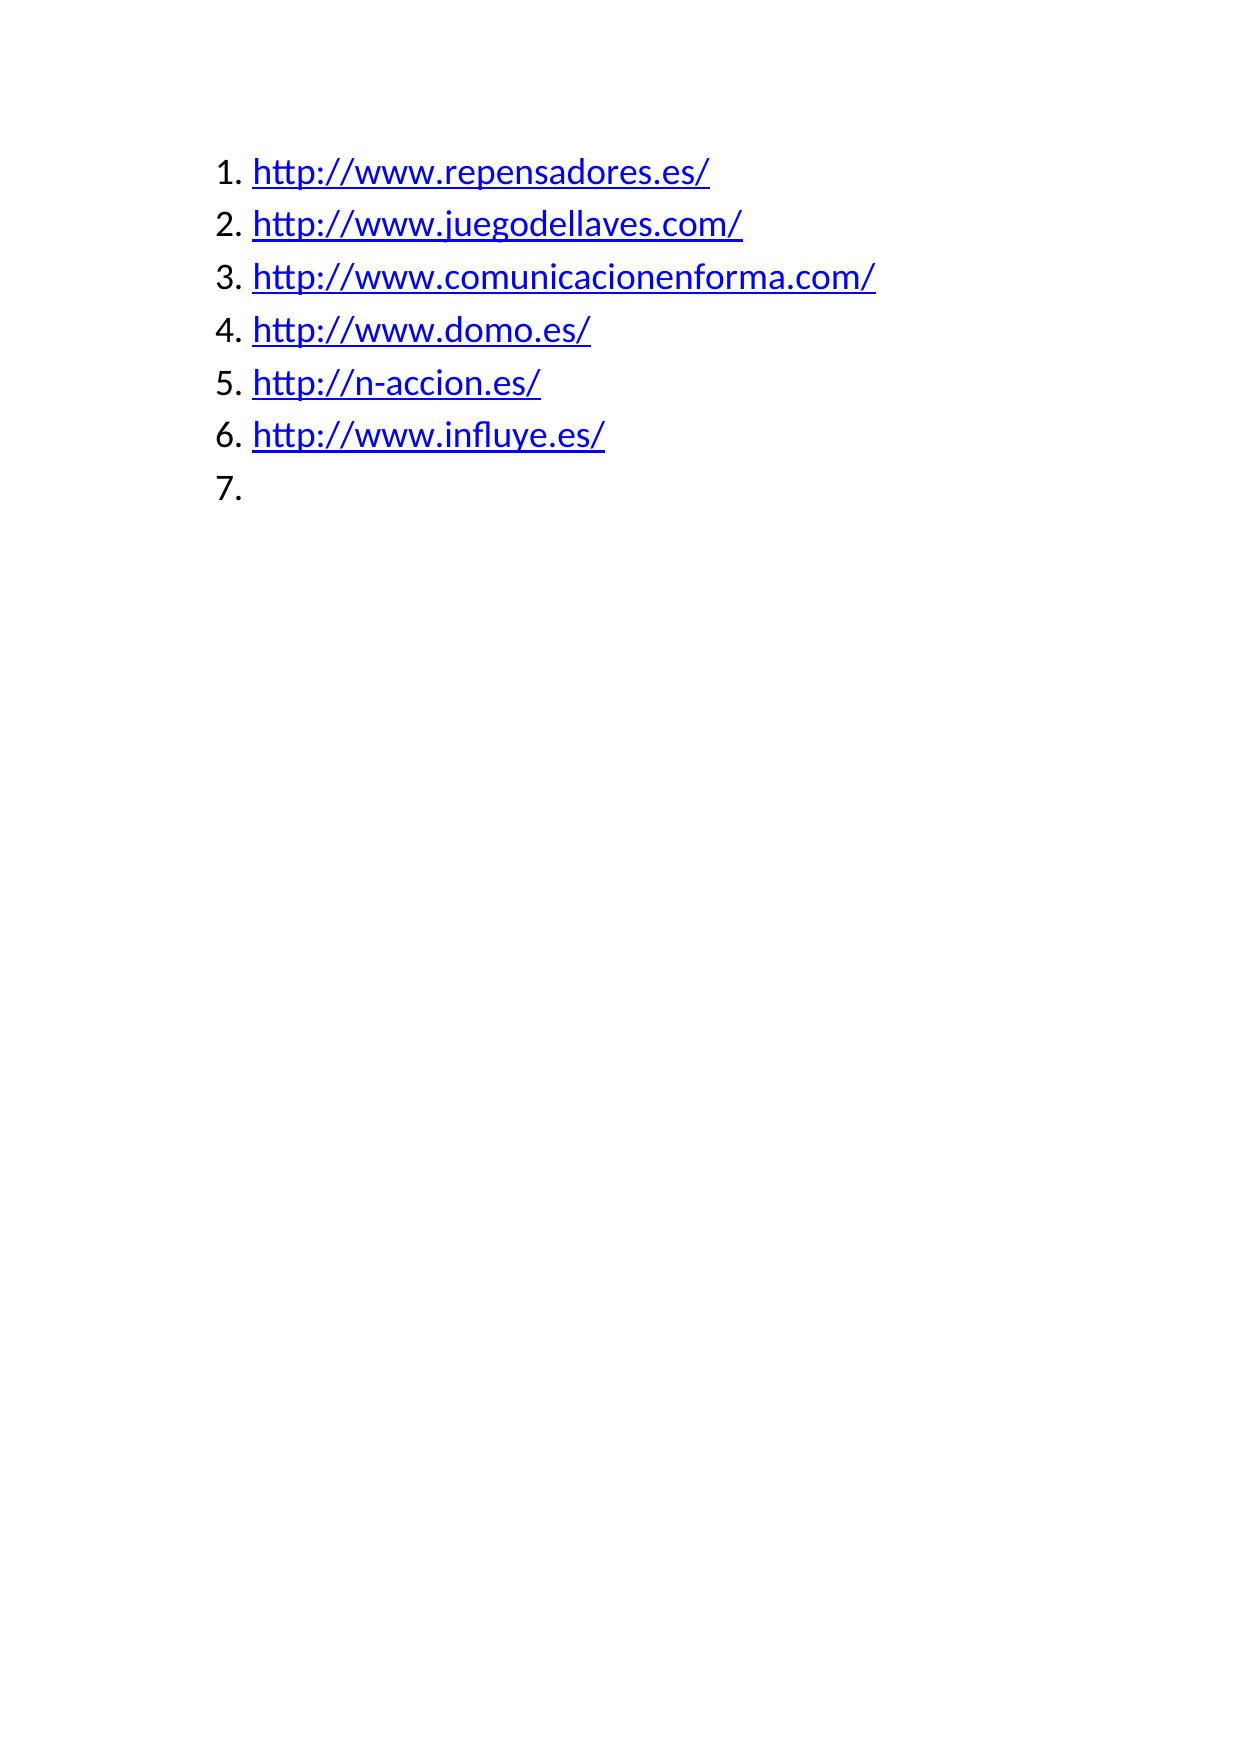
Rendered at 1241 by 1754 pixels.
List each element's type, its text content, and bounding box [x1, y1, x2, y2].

list http://www.juegodellaves.com/ [215, 200, 1063, 246]
list http://www.comunicacionenforma.com/ [215, 253, 1063, 299]
list http://n-accion.es/ [215, 358, 1063, 404]
list http://www.influye.es/ [215, 411, 1063, 457]
list http://www.domo.es/ [215, 306, 1063, 352]
list http://www.repensadores.es/ [215, 148, 1063, 193]
